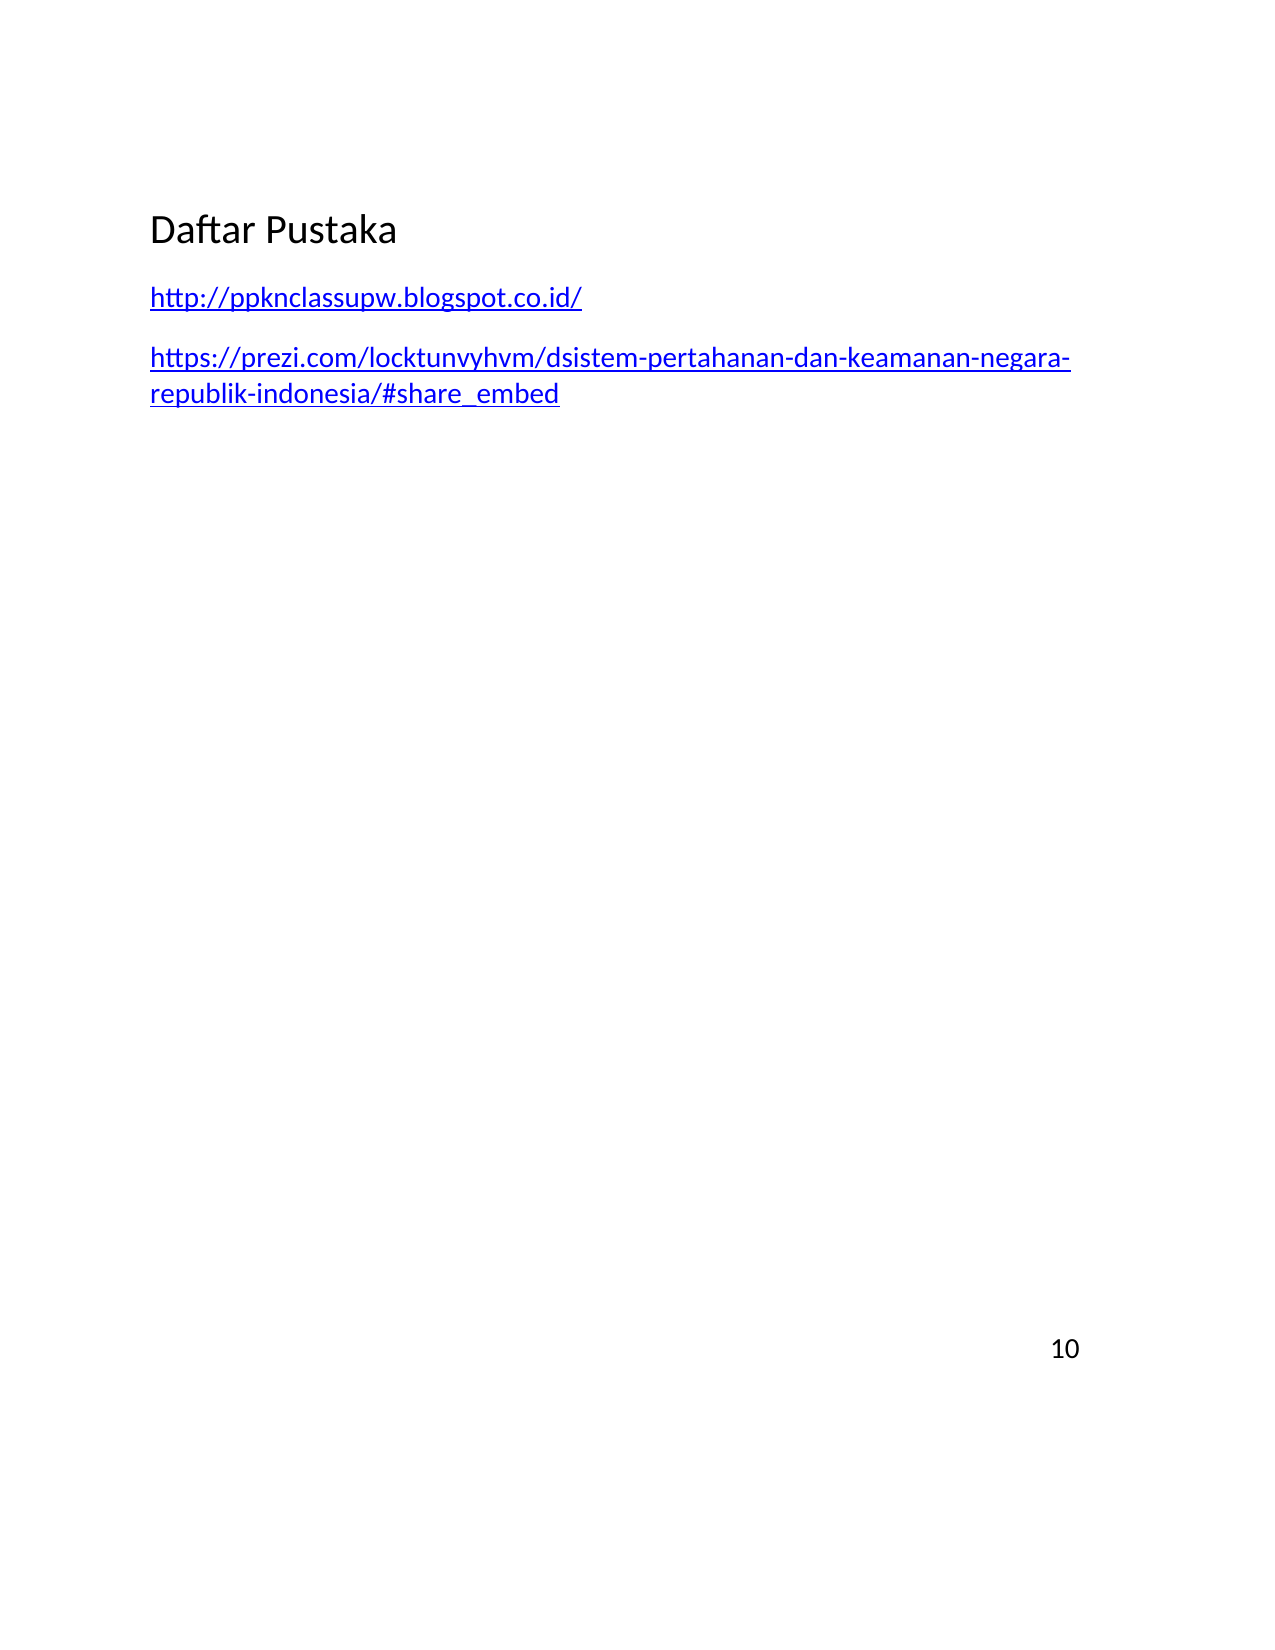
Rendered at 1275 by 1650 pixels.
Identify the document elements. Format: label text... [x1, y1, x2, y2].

text https://prezi.com/locktunvyhvm/dsistem-pertahanan-dan-keamanan-negara-republik-indonesia/#share_embed [150, 339, 1125, 411]
text Daftar Pustaka [150, 203, 1125, 254]
text http://ppknclassupw.blogspot.co.id/ [150, 279, 1125, 314]
text 10 [150, 1331, 1125, 1366]
